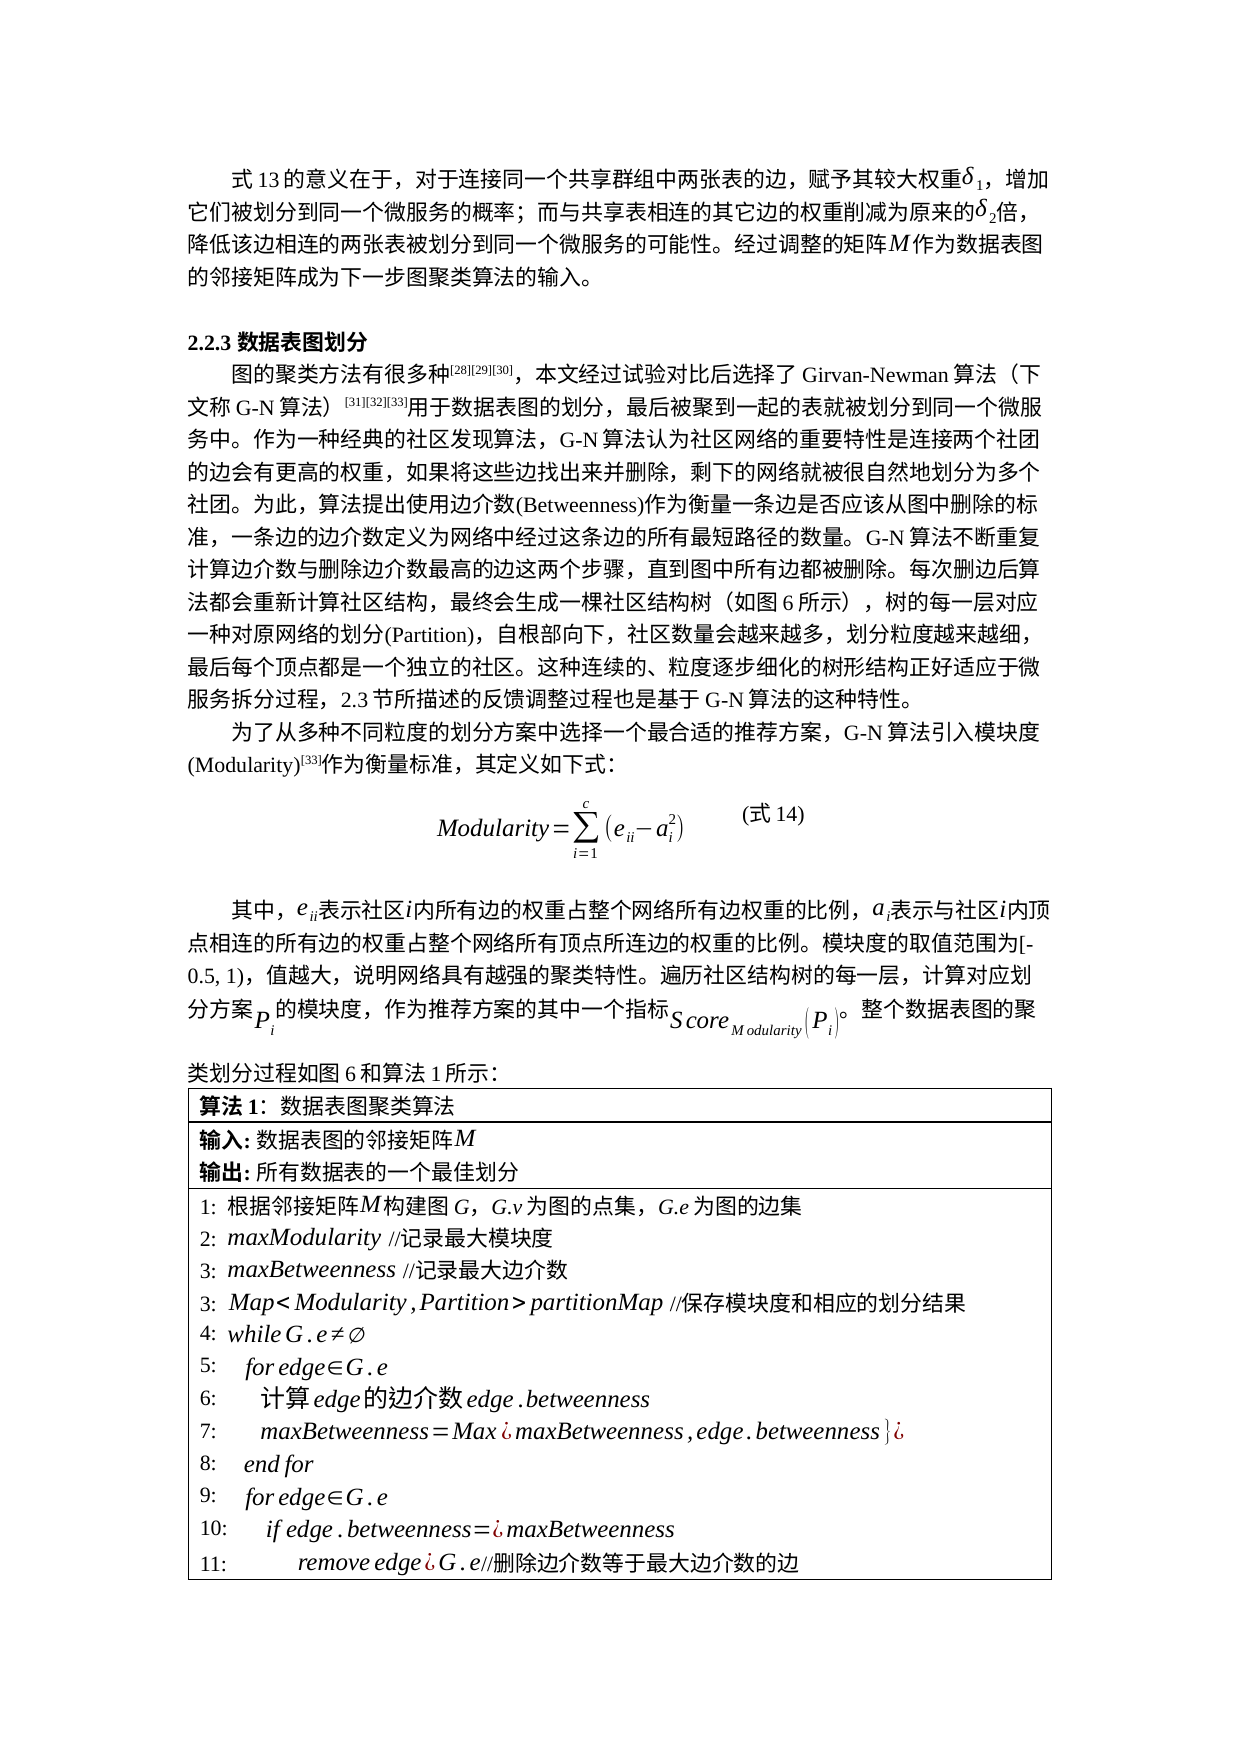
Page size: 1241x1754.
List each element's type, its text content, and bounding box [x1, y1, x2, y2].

text (式14) [187, 779, 1053, 877]
table_cell 输入: 数据表图的邻接矩阵 输出: 所有数据表的一个最佳划分 [189, 1123, 1051, 1187]
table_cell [189, 1189, 1051, 1578]
table_header 算法1：数据表图聚类算法 [189, 1089, 1051, 1121]
text 其中，表示社区内所有边的权重占整个网络所有边权重的比例，表示与社区内顶点相连的所有边的权重占整个网络所有顶点所连边的权重的比例。模块度的取值范围为[-0.5, 1)，值越大，说明网络具有越强的聚类特性。遍历社区结构树的每一层，计算对应划分方案的模块度，作为推荐方案的其中一个指标。整个数据表图的聚类划分过程如图6和算法1所示： [187, 893, 1053, 1088]
text 式13的意义在于，对于连接同一个共享群组中两张表的边，赋予其较大权重，增加它们被划分到同一个微服务的概率；而与共享表相连的其它边的权重削减为原来的倍，降低该边相连的两张表被划分到同一个微服务的可能性。经过调整的矩阵作为数据表图的邻接矩阵成为下一步图聚类算法的输入。 [187, 162, 1053, 292]
text 为了从多种不同粒度的划分方案中选择一个最合适的推荐方案，G-N算法引入模块度(Modularity)[33]作为衡量标准，其定义如下式： [187, 714, 1053, 779]
text 2.2.3 数据表图划分 [187, 324, 1053, 357]
text 图的聚类方法有很多种[28][29][30]，本文经过试验对比后选择了Girvan-Newman算法（下文称G-N算法）[31][32][33]用于数据表图的划分，最后被聚到一起的表就被划分到同一个微服务中。作为一种经典的社区发现算法，G-N算法认为社区网络的重要特性是连接两个社团的边会有更高的权重，如果将这些边找出来并删除，剩下的网络就被很自然地划分为多个社团。为此，算法提出使用边介数(Betweenness)作为衡量一条边是否应该从图中删除的标准，一条边的边介数定义为网络中经过这条边的所有最短路径的数量。G-N算法不断重复计算边介数与删除边介数最高的边这两个步骤，直到图中所有边都被删除。每次删边后算法都会重新计算社区结构，最终会生成一棵社区结构树（如图6所示），树的每一层对应一种对原网络的划分(Partition)，自根部向下，社区数量会越来越多，划分粒度越来越细，最后每个顶点都是一个独立的社区。这种连续的、粒度逐步细化的树形结构正好适应于微服务拆分过程，2.3节所描述的反馈调整过程也是基于G-N算法的这种特性。 [187, 357, 1053, 714]
